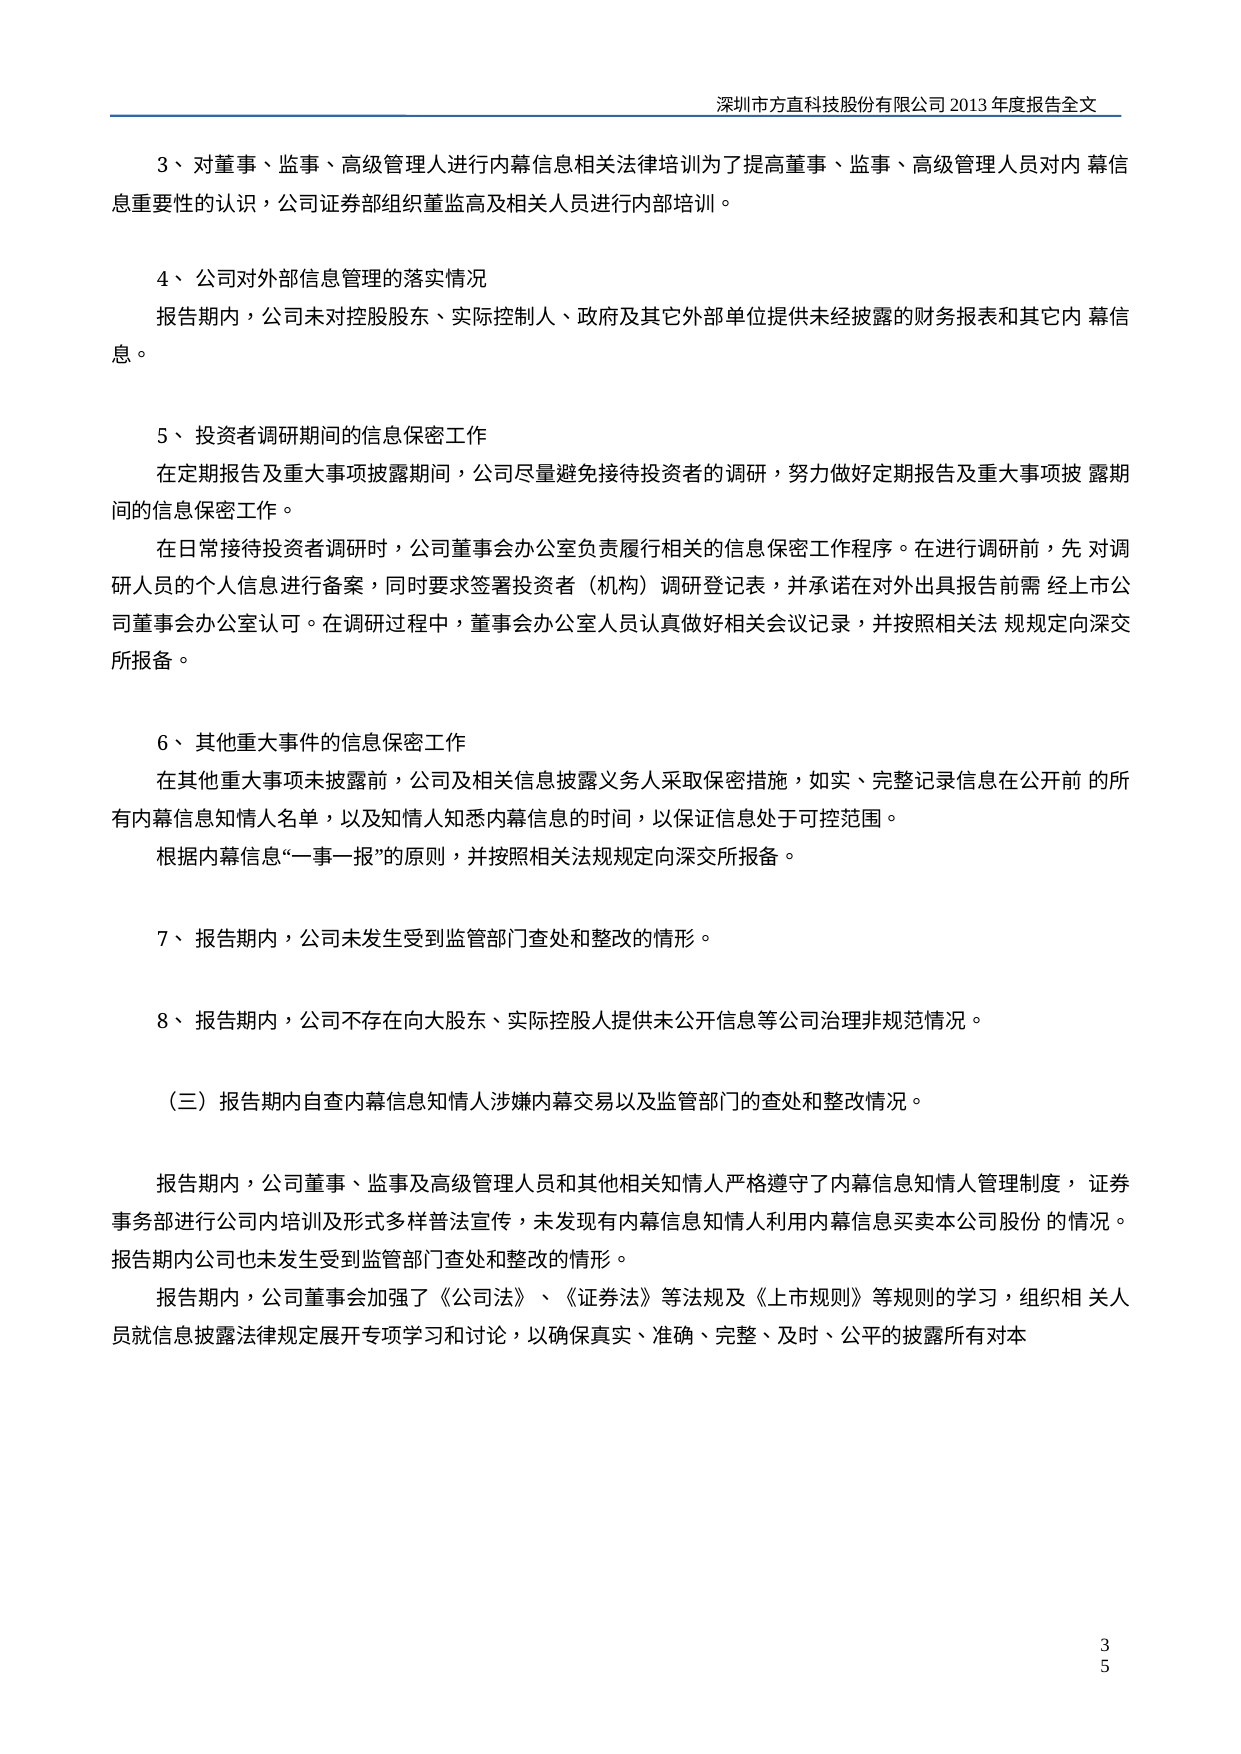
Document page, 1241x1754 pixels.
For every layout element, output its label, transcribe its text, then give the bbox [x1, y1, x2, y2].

text 3、 对董事、监事、高级管理人进行内幕信息相关法律培训为了提高董事、监事、高级管理人员对内 幕信息重要性的认识，公司证券部组织董监高及相关人员进行内部培训。 [111, 141, 1132, 219]
text 6、 其他重大事件的信息保密工作 [111, 720, 1132, 758]
text （三）报告期内自查内幕信息知情人涉嫌内幕交易以及监管部门的查处和整改情况。 [111, 1079, 1132, 1117]
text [111, 1275, 1132, 1351]
text 4、 公司对外部信息管理的落实情况 [111, 256, 1132, 294]
text 7、 报告期内，公司未发生受到监管部门查处和整改的情形。 [111, 916, 1132, 954]
text 在其他重大事项未披露前，公司及相关信息披露义务人采取保密措施，如实、完整记录信息在公开前 的所有内幕信息知情人名单，以及知情人知悉内幕信息的时间，以保证信息处于可控范围。 [111, 758, 1132, 834]
text 5、 投资者调研期间的信息保密工作 [111, 413, 1132, 451]
text 在定期报告及重大事项披露期间，公司尽量避免接待投资者的调研，努力做好定期报告及重大事项披 露期间的信息保密工作。 [111, 451, 1132, 526]
text 报告期内，公司未对控股股东、实际控制人、政府及其它外部单位提供未经披露的财务报表和其它内 幕信息。 [111, 294, 1132, 369]
text 报告期内，公司董事、监事及高级管理人员和其他相关知情人严格遵守了内幕信息知情人管理制度， 证券事务部进行公司内培训及形式多样普法宣传，未发现有内幕信息知情人利用内幕信息买卖本公司股份 的情况。报告期内公司也未发生受到监管部门查处和整改的情形。 [111, 1161, 1132, 1275]
text 在日常接待投资者调研时，公司董事会办公室负责履行相关的信息保密工作程序。在进行调研前，先 对调研人员的个人信息进行备案，同时要求签署投资者（机构）调研登记表，并承诺在对外出具报告前需 经上市公司董事会办公室认可。在调研过程中，董事会办公室人员认真做好相关会议记录，并按照相关法 规规定向深交所报备。 [111, 526, 1132, 676]
text 8、 报告期内，公司不存在向大股东、实际控股人提供未公开信息等公司治理非规范情况。 [111, 998, 1132, 1036]
text 根据内幕信息“一事一报”的原则，并按照相关法规规定向深交所报备。 [111, 834, 1132, 872]
